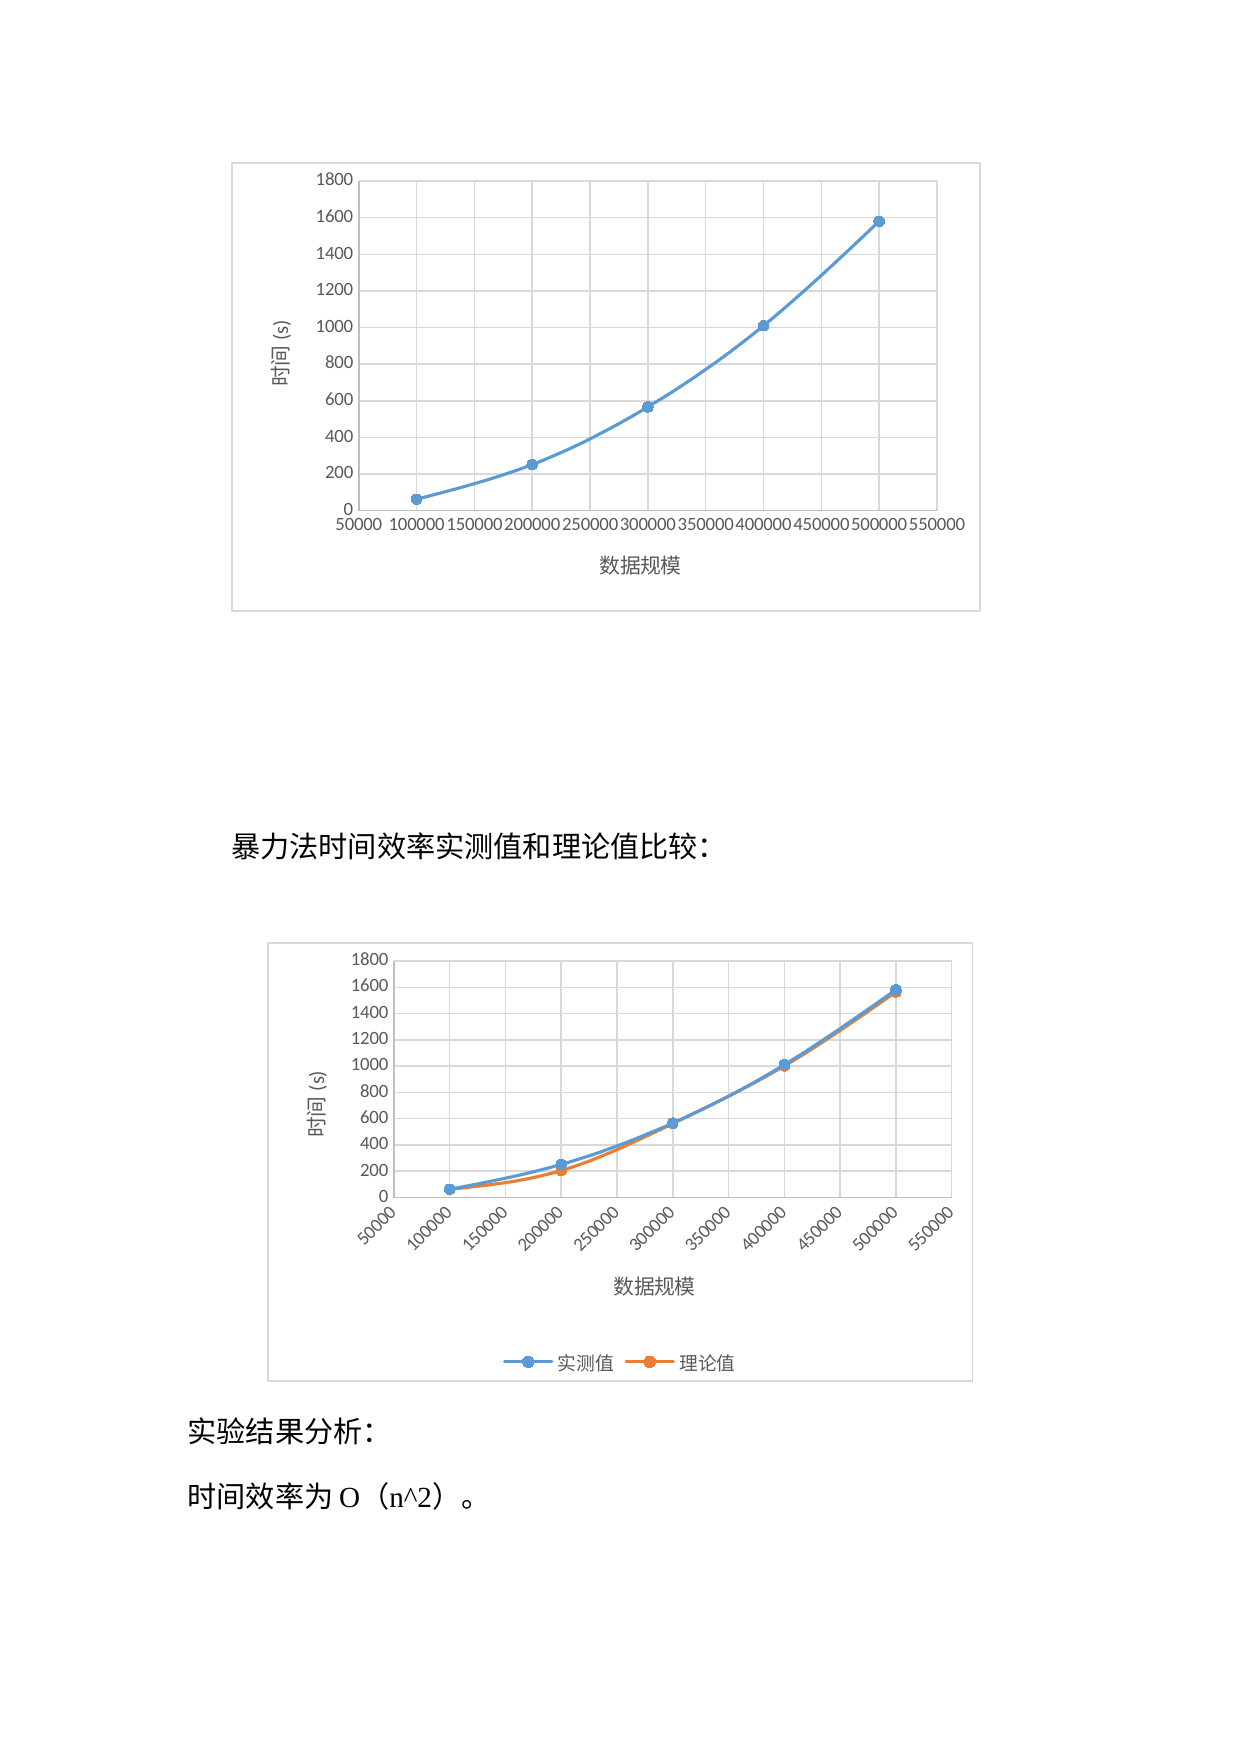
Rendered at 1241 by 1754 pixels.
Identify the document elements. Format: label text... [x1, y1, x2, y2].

text 实验结果分析： [187, 1397, 1053, 1462]
text 暴力法时间效率实测值和理论值比较： [187, 812, 1053, 877]
text 时间效率为O（n^2）。 [187, 1462, 1053, 1527]
